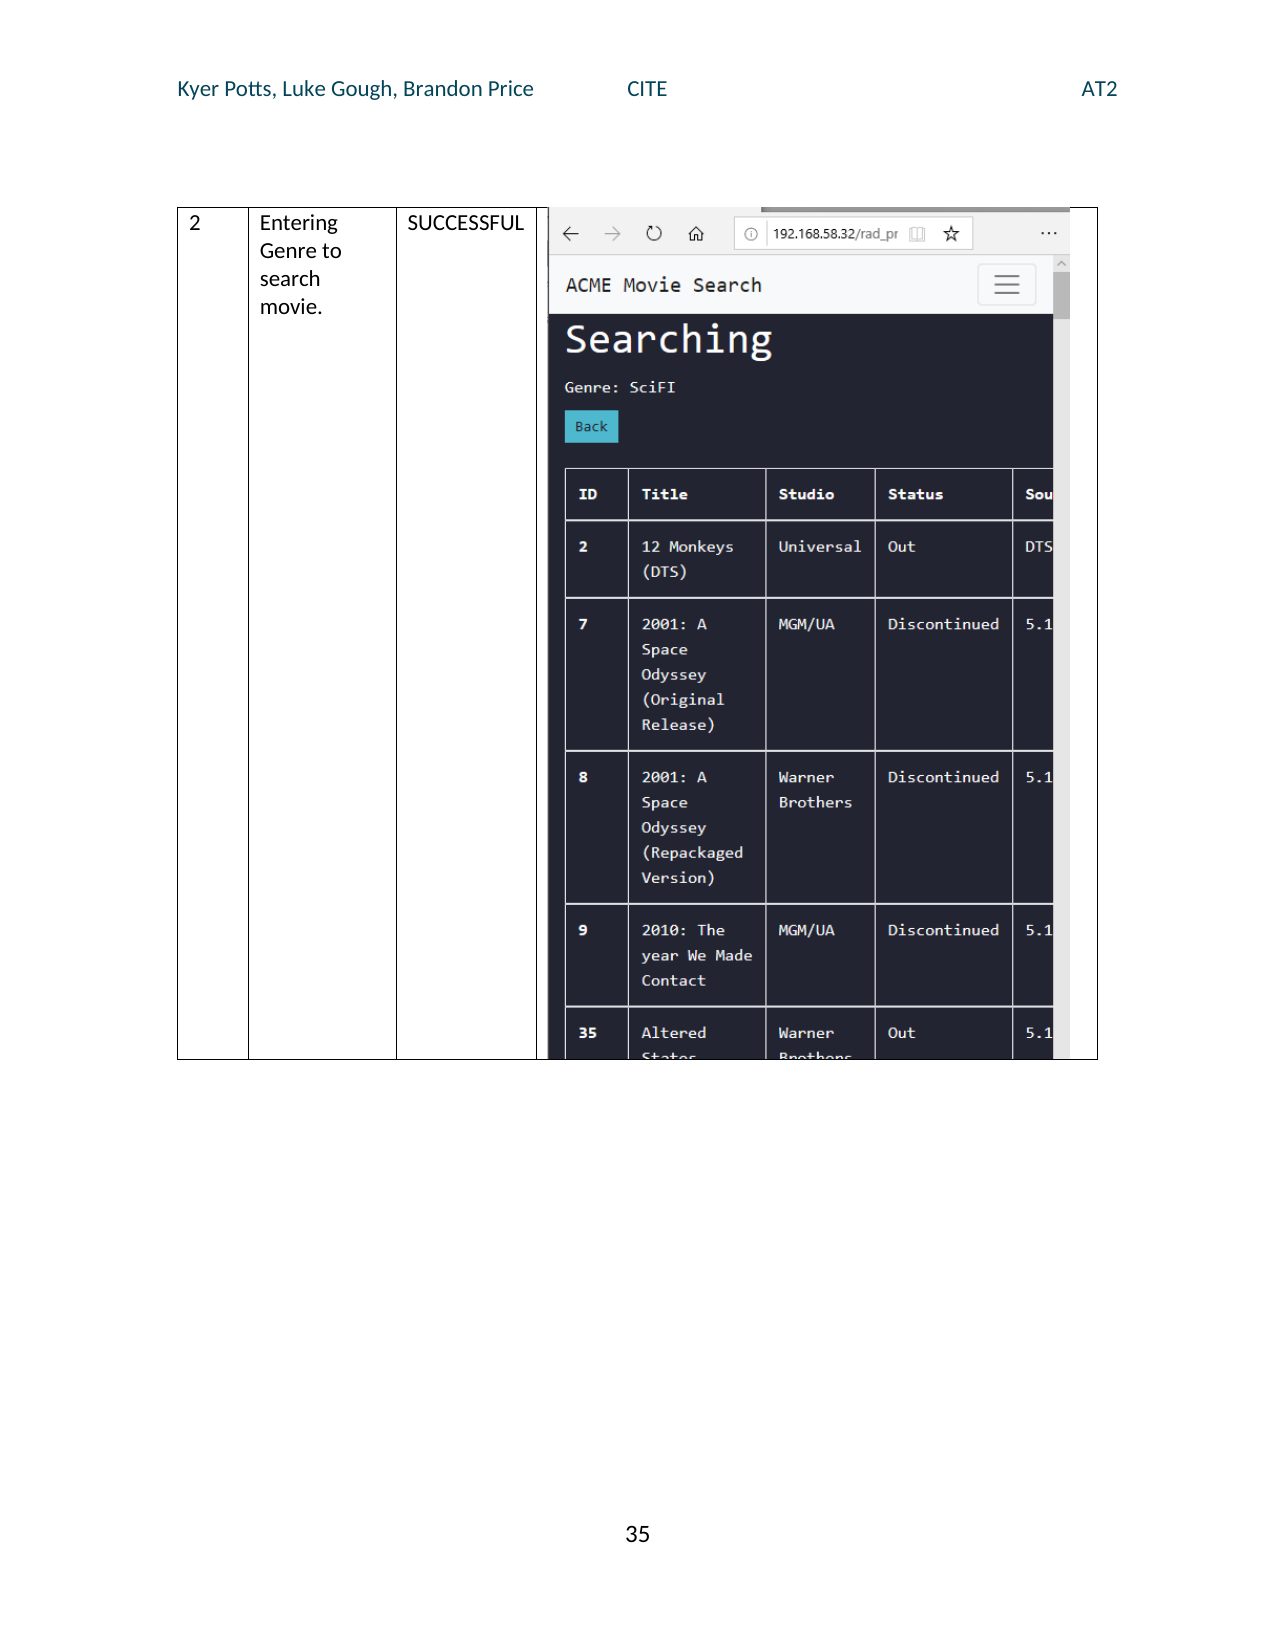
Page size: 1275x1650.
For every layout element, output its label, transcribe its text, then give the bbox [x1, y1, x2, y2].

table_cell [1070, 208, 1097, 1059]
table_cell [537, 208, 547, 1059]
picture [547, 207, 1070, 1059]
table_cell SUCCESSFUL [397, 208, 536, 1059]
table_cell 2 [178, 208, 248, 1059]
table_cell Entering Genre to search movie. [249, 208, 396, 1059]
